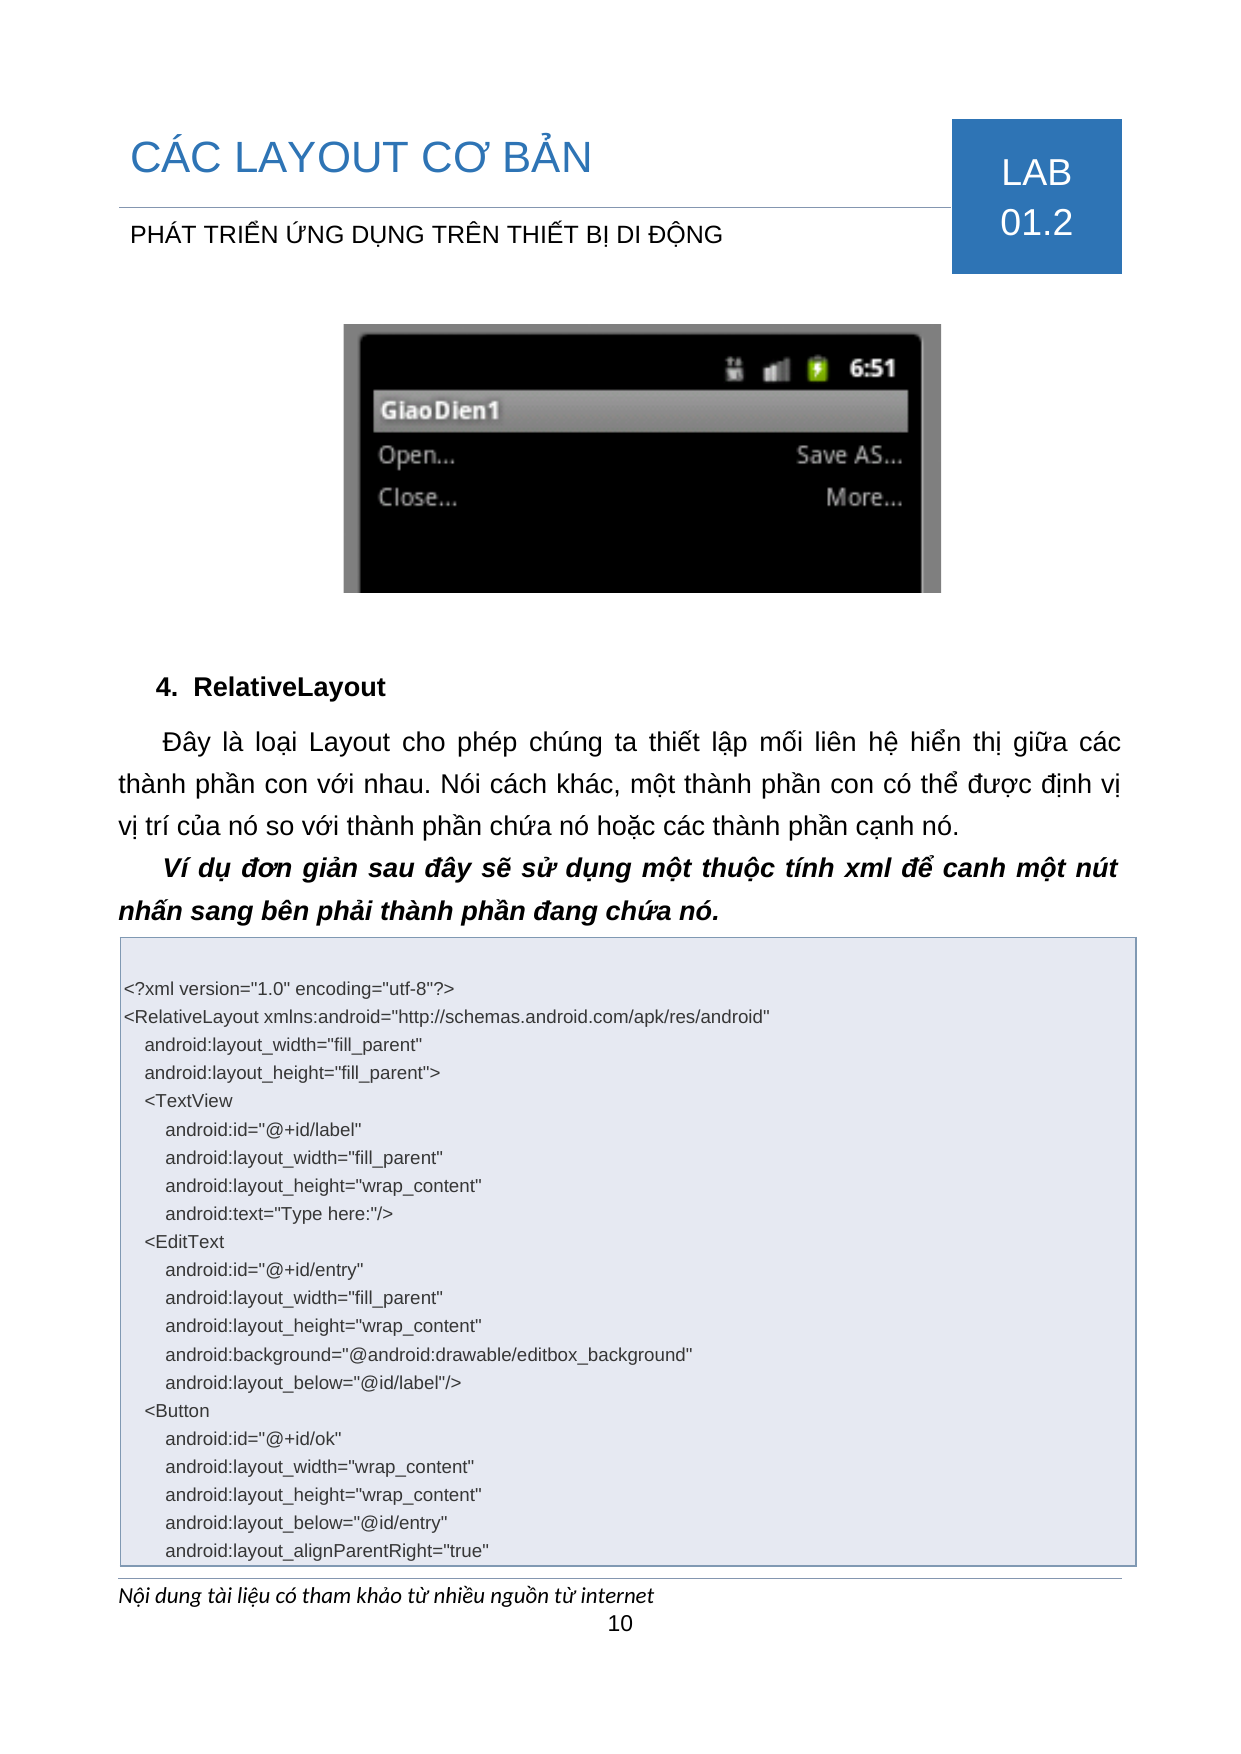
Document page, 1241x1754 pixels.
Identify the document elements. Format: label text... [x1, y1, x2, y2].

text RelativeLayout [156, 671, 1122, 702]
text Ví dụ đơn giản sau đây sẽ sử dụng một thuộc tính xml để canh một nút nhấn sang bên phải thành phần đang chứa nó. [118, 852, 1122, 926]
picture [343, 324, 942, 593]
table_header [121, 938, 1135, 1565]
text Đây là loại Layout cho phép chúng ta thiết lập mối liên hệ hiển thị giữa các thành phần con với nhau. Nói cách khác, một thành phần con có thể được định vị vị trí của nó so với thành phần chứa nó hoặc các thành phần cạnh nó. [118, 726, 1122, 841]
